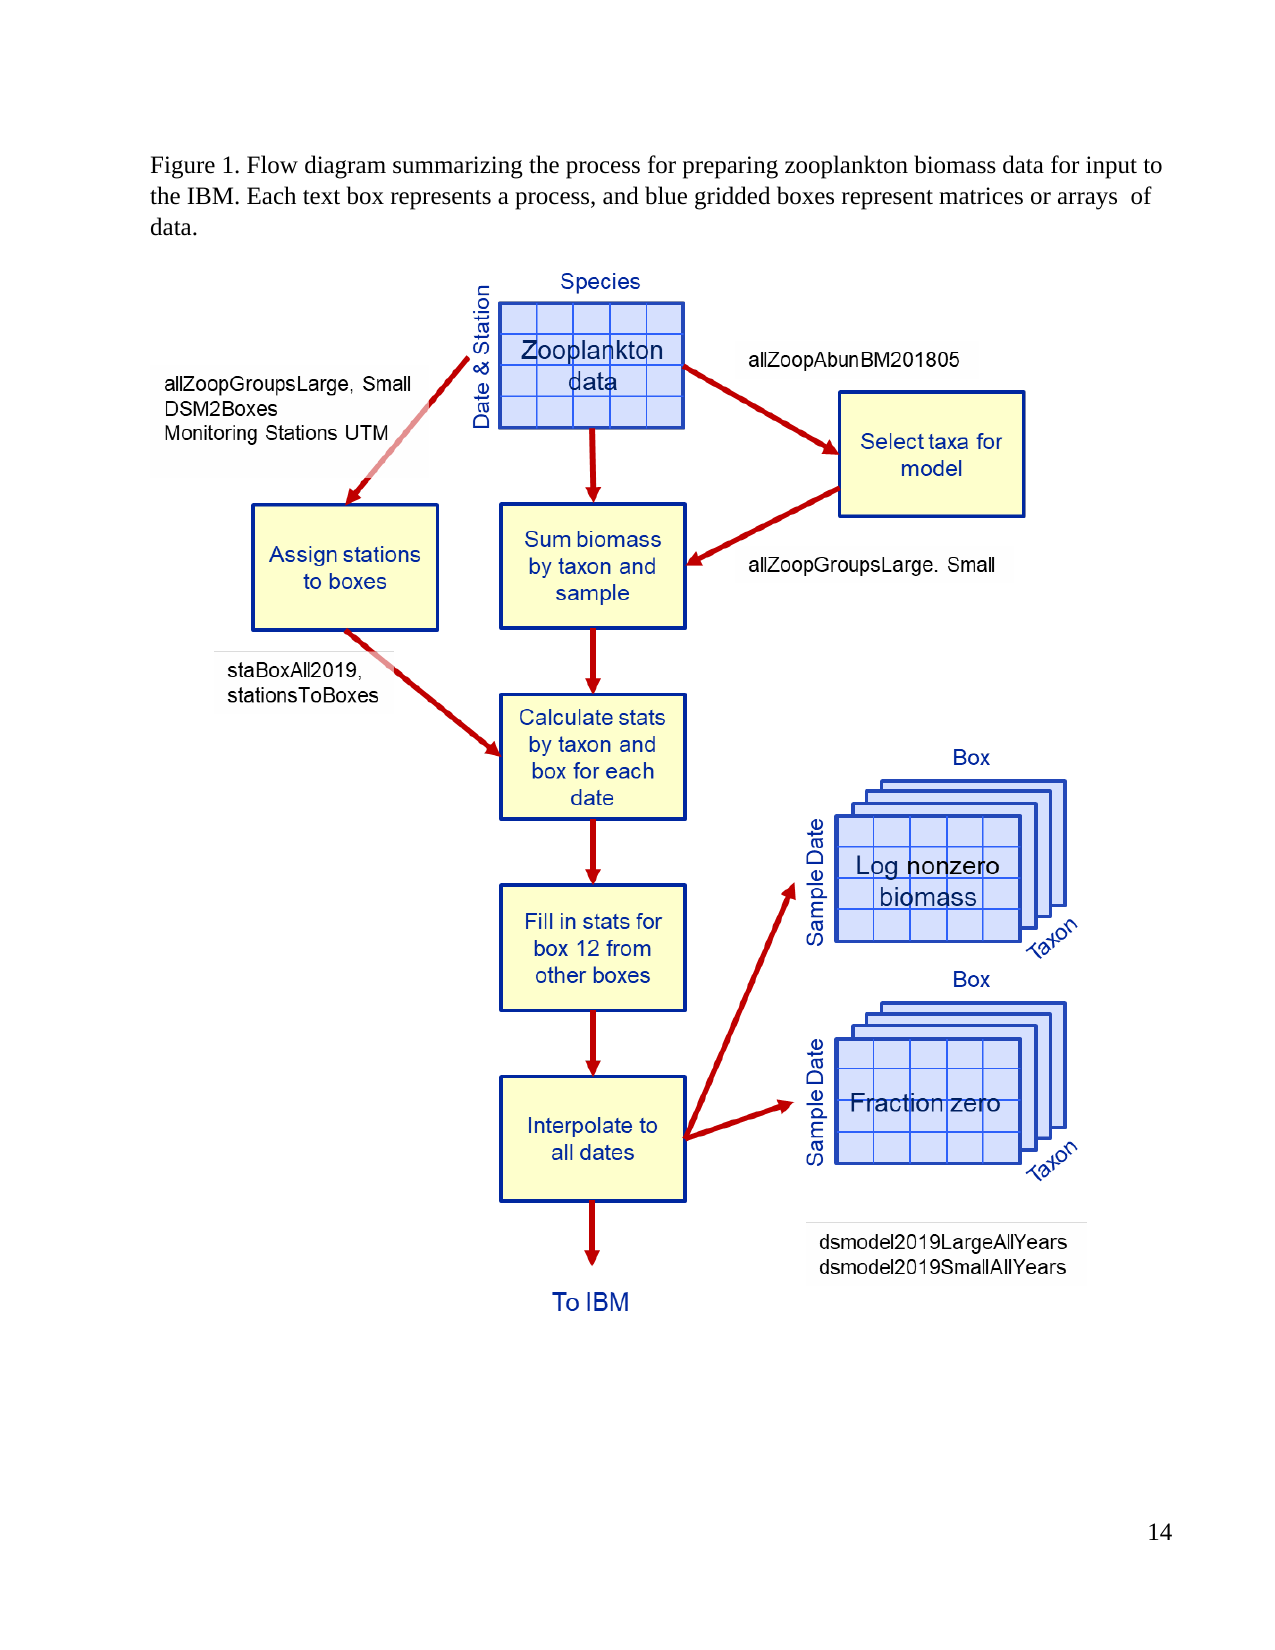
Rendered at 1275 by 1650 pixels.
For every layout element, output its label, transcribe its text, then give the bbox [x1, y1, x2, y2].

text Figure 1. Flow diagram summarizing the process for preparing zooplankton biomass data for input to the IBM. Each text box represents a process, and blue gridded boxes represent matrices or arrays of data. [150, 150, 1172, 241]
picture [150, 259, 1101, 1333]
